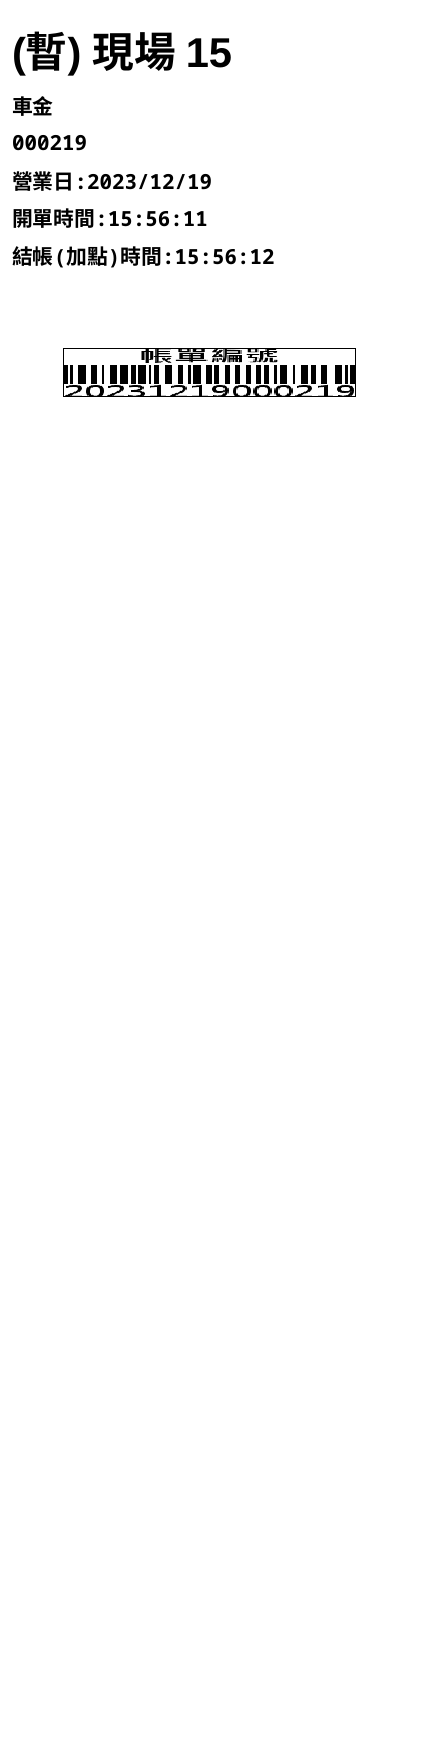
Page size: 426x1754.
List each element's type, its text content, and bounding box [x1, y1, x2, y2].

text 結帳(加點)時間:15:56:12 [12, 236, 407, 274]
text 車金 [12, 86, 407, 124]
text 開單時間:15:56:11 [12, 199, 407, 236]
text 000219 [12, 124, 407, 161]
text 營業日:2023/12/19 [12, 161, 407, 199]
picture [64, 349, 355, 396]
text (暫) 現場 15 [12, 11, 407, 86]
